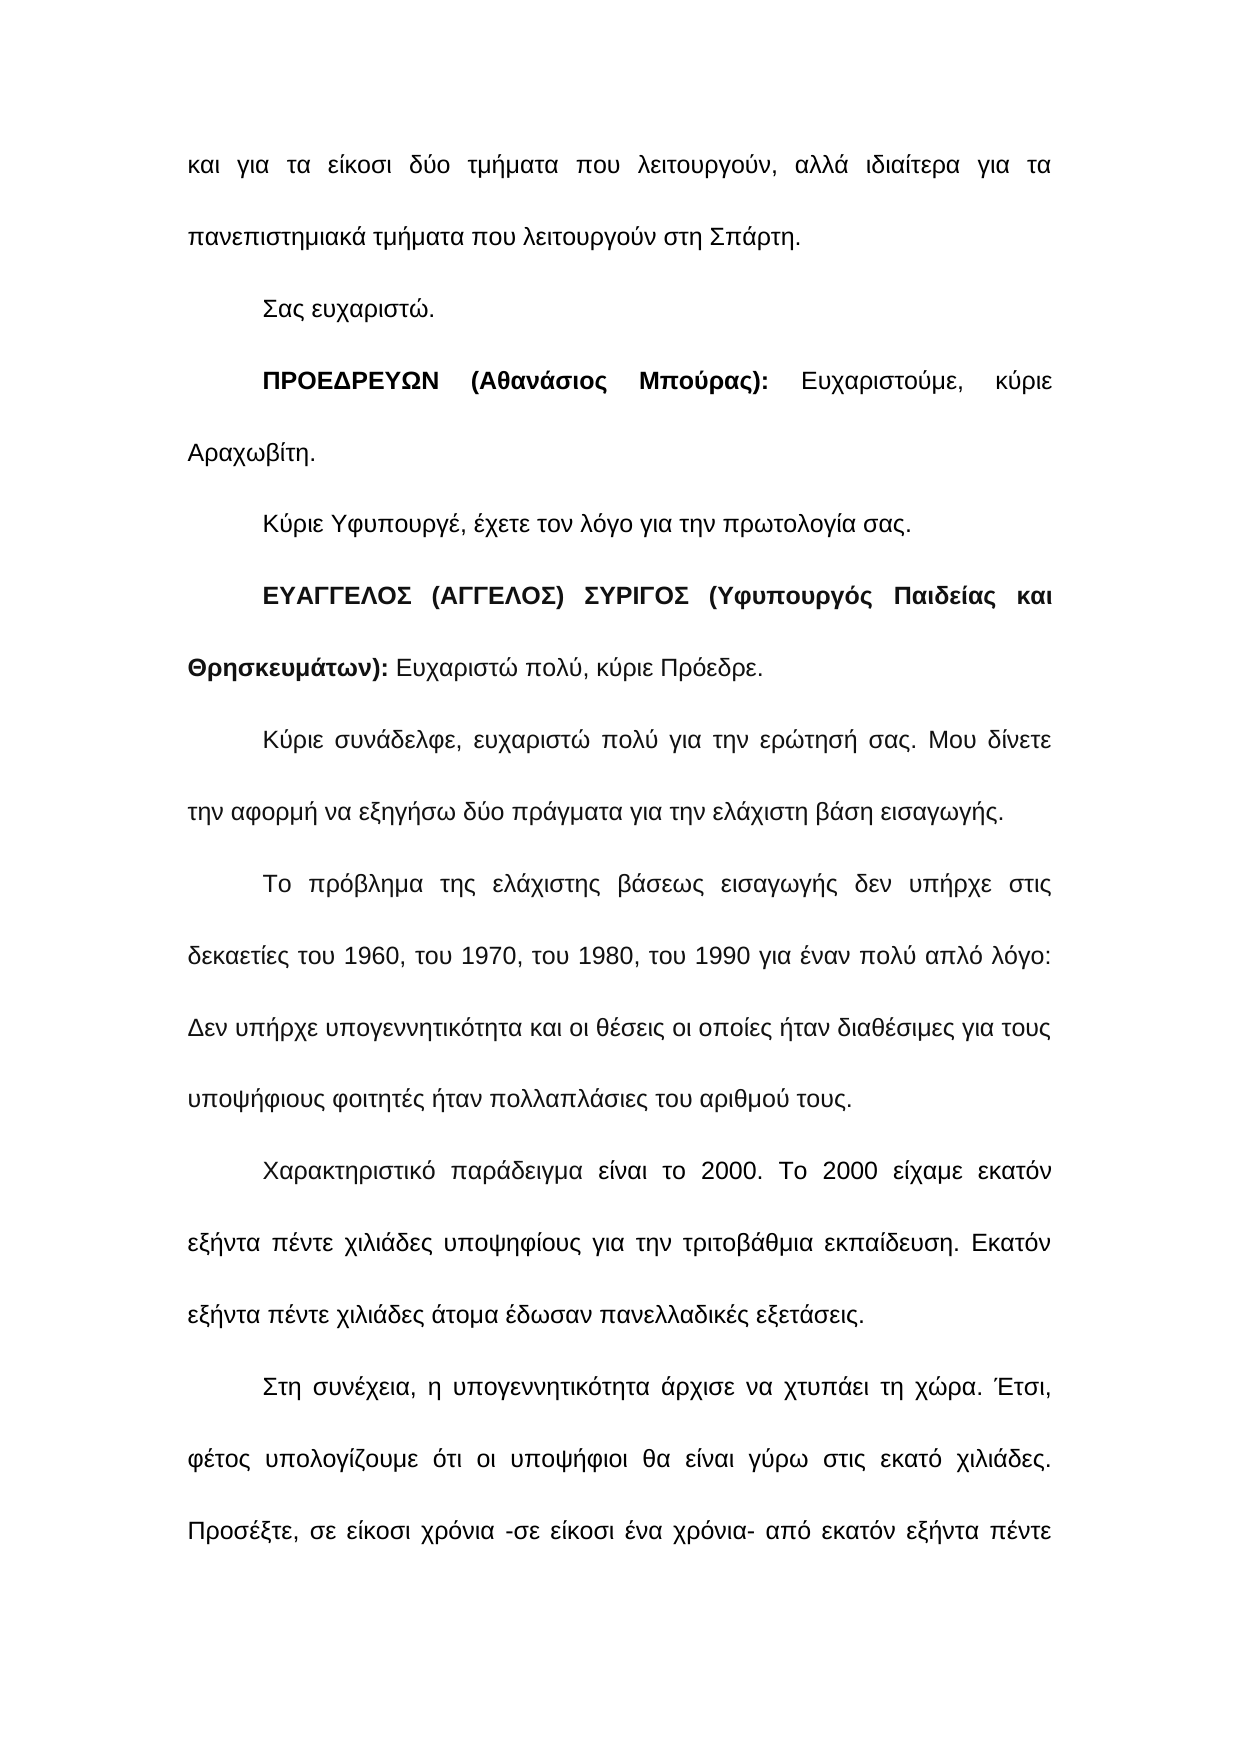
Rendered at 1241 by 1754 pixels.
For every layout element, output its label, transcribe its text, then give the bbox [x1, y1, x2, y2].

text Κύριε συνάδελφε, ευχαριστώ πολύ για την ερώτησή σας. Μου δίνετε την αφορμή να εξηγήσω δύο πράγματα για την ελάχιστη βάση εισαγωγής. [187, 725, 1053, 826]
text Κύριε Υφυπουργέ, έχετε τον λόγο για την πρωτολογία σας. [187, 509, 1053, 538]
text Σας ευχαριστώ. [187, 294, 1053, 322]
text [187, 1372, 1053, 1544]
text ΕΥΑΓΓΕΛΟΣ (ΑΓΓΕΛΟΣ) ΣΥΡΙΓΟΣ (Υφυπουργός Παιδείας και Θρησκευμάτων): Ευχαριστώ πολύ, κύριε Πρόεδρε. [187, 581, 1053, 682]
text Χαρακτηριστικό παράδειγμα είναι το 2000. Το 2000 είχαμε εκατόν εξήντα πέντε χιλιάδες υποψηφίους για την τριτοβάθμια εκπαίδευση. Εκατόν εξήντα πέντε χιλιάδες άτομα έδωσαν πανελλαδικές εξετάσεις. [187, 1156, 1053, 1329]
text ΠΡΟΕΔΡΕΥΩΝ (Αθανάσιος Μπούρας): Ευχαριστούμε, κύριε Αραχωβίτη. [187, 366, 1053, 466]
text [187, 150, 1053, 251]
text Το πρόβλημα της ελάχιστης βάσεως εισαγωγής δεν υπήρχε στις δεκαετίες του 1960, του 1970, του 1980, του 1990 για έναν πολύ απλό λόγο: Δεν υπήρχε υπογεννητικότητα και οι θέσεις οι οποίες ήταν διαθέσιμες για τους υποψήφιους φοιτητές ήταν πολλαπλάσιες του αριθμού τους. [187, 869, 1053, 1113]
